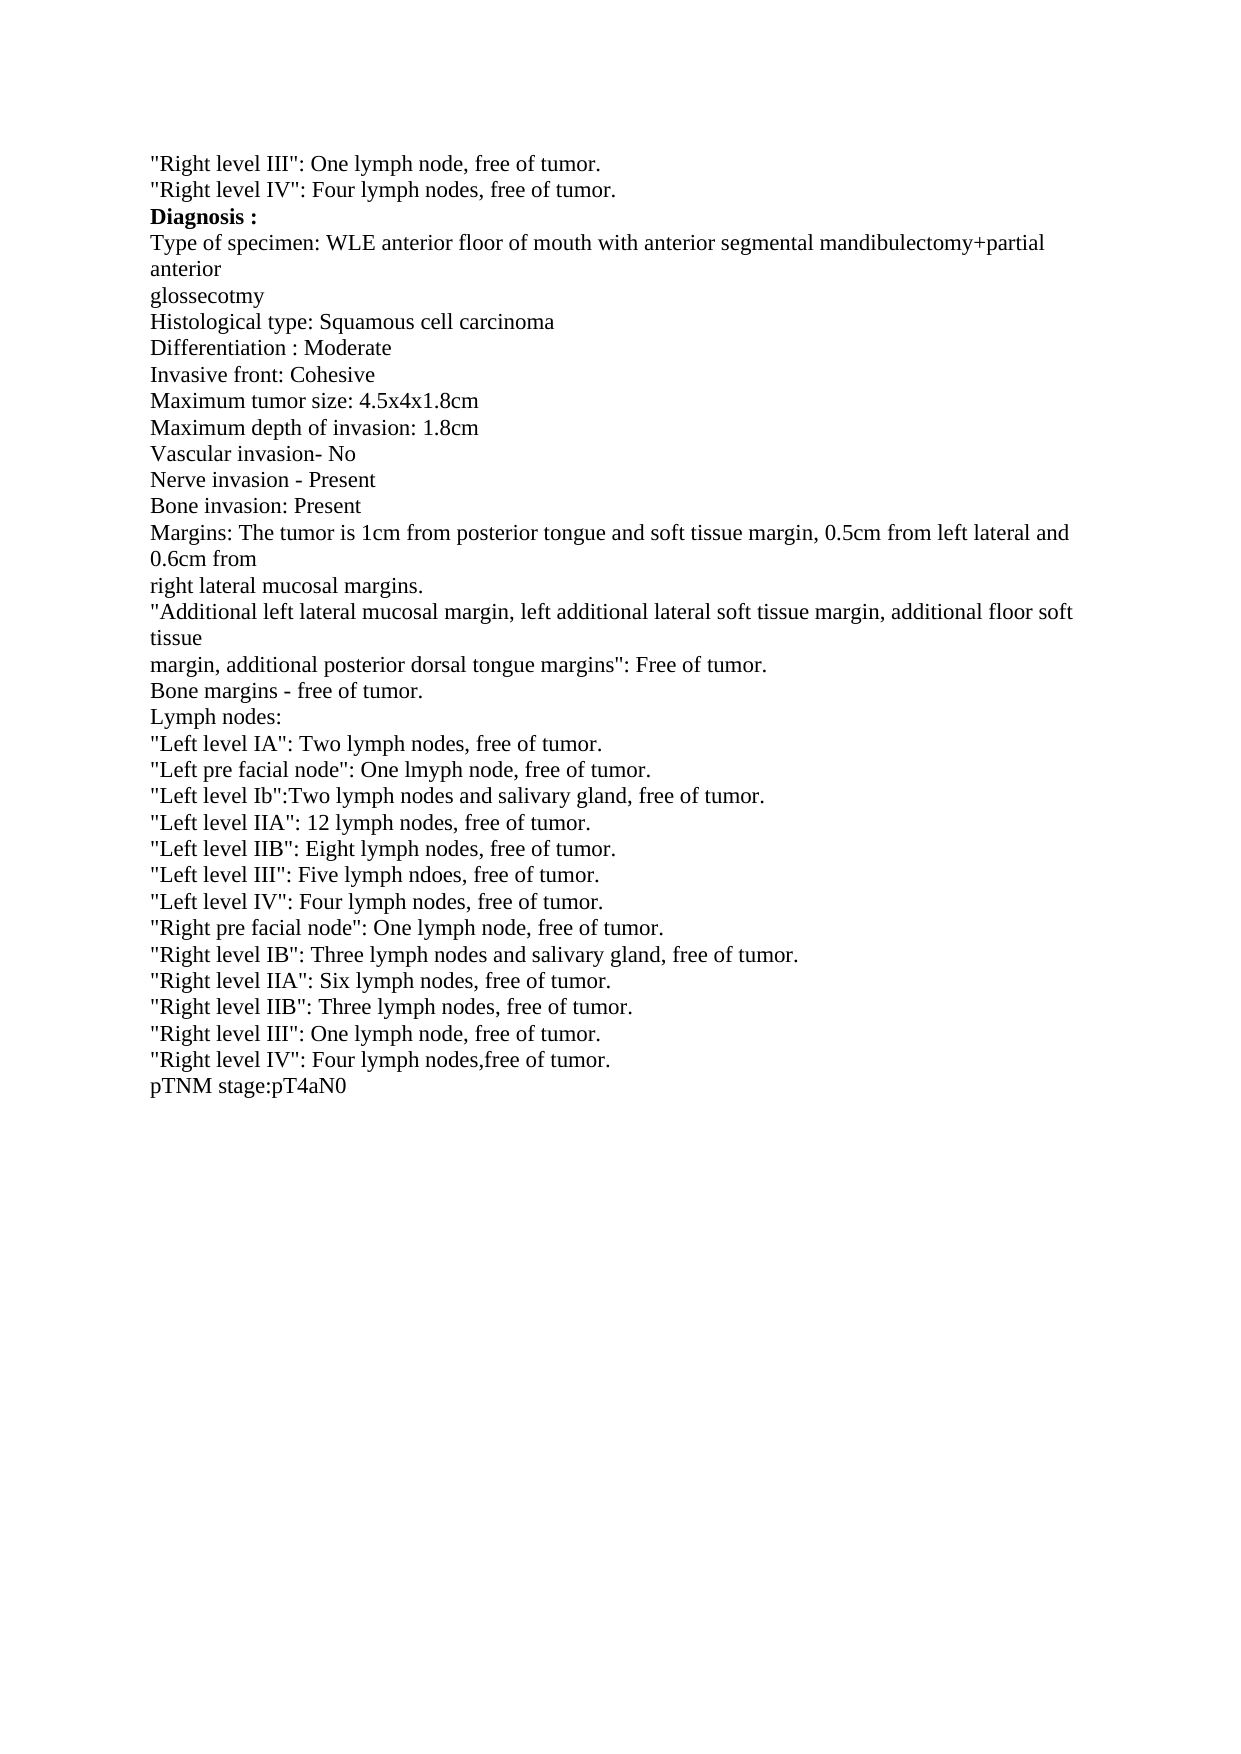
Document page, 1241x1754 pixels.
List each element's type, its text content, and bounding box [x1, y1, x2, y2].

text "Left pre facial node": One lmyph node, free of tumor. [150, 756, 1090, 782]
text glossecotmy [150, 282, 1090, 308]
text pTNM stage:pT4aN0 [150, 1072, 1090, 1099]
text Diagnosis : [150, 203, 1090, 229]
text "Right level IIA": Six lymph nodes, free of tumor. [150, 967, 1090, 993]
text "Left level IA": Two lymph nodes, free of tumor. [150, 730, 1090, 756]
text "Left level IV": Four lymph nodes, free of tumor. [150, 888, 1090, 914]
text Invasive front: Cohesive [150, 361, 1090, 387]
text "Right level IV": Four lymph nodes,free of tumor. [150, 1046, 1090, 1072]
text Bone margins - free of tumor. [150, 677, 1090, 703]
text "Right level IB": Three lymph nodes and salivary gland, free of tumor. [150, 941, 1090, 967]
text Type of specimen: WLE anterior floor of mouth with anterior segmental mandibulectomy+partial anterior [150, 229, 1090, 282]
text "Left level IIA": 12 lymph nodes, free of tumor. [150, 809, 1090, 835]
text right lateral mucosal margins. [150, 572, 1090, 598]
text "Additional left lateral mucosal margin, left additional lateral soft tissue margin, additional floor soft tissue [150, 598, 1090, 651]
text Bone invasion: Present [150, 493, 1090, 519]
text Margins: The tumor is 1cm from posterior tongue and soft tissue margin, 0.5cm from left lateral and 0.6cm from [150, 519, 1090, 572]
text margin, additional posterior dorsal tongue margins": Free of tumor. [150, 651, 1090, 677]
text Differentiation : Moderate [150, 334, 1090, 361]
text "Right level III": One lymph node, free of tumor. [150, 1020, 1090, 1046]
text Maximum tumor size: 4.5x4x1.8cm [150, 387, 1090, 413]
text "Left level Ib":Two lymph nodes and salivary gland, free of tumor. [150, 782, 1090, 809]
text "Right level IV": Four lymph nodes, free of tumor. [150, 176, 1090, 203]
text Histological type: Squamous cell carcinoma [150, 308, 1090, 334]
text Vascular invasion- No [150, 440, 1090, 466]
text "Left level III": Five lymph ndoes, free of tumor. [150, 862, 1090, 888]
text Maximum depth of invasion: 1.8cm [150, 413, 1090, 440]
text "Left level IIB": Eight lymph nodes, free of tumor. [150, 835, 1090, 862]
text Nerve invasion - Present [150, 466, 1090, 493]
text "Right pre facial node": One lymph node, free of tumor. [150, 914, 1090, 941]
text Lymph nodes: [150, 703, 1090, 730]
text "Right level III": One lymph node, free of tumor. [150, 150, 1090, 176]
text "Right level IIB": Three lymph nodes, free of tumor. [150, 993, 1090, 1020]
